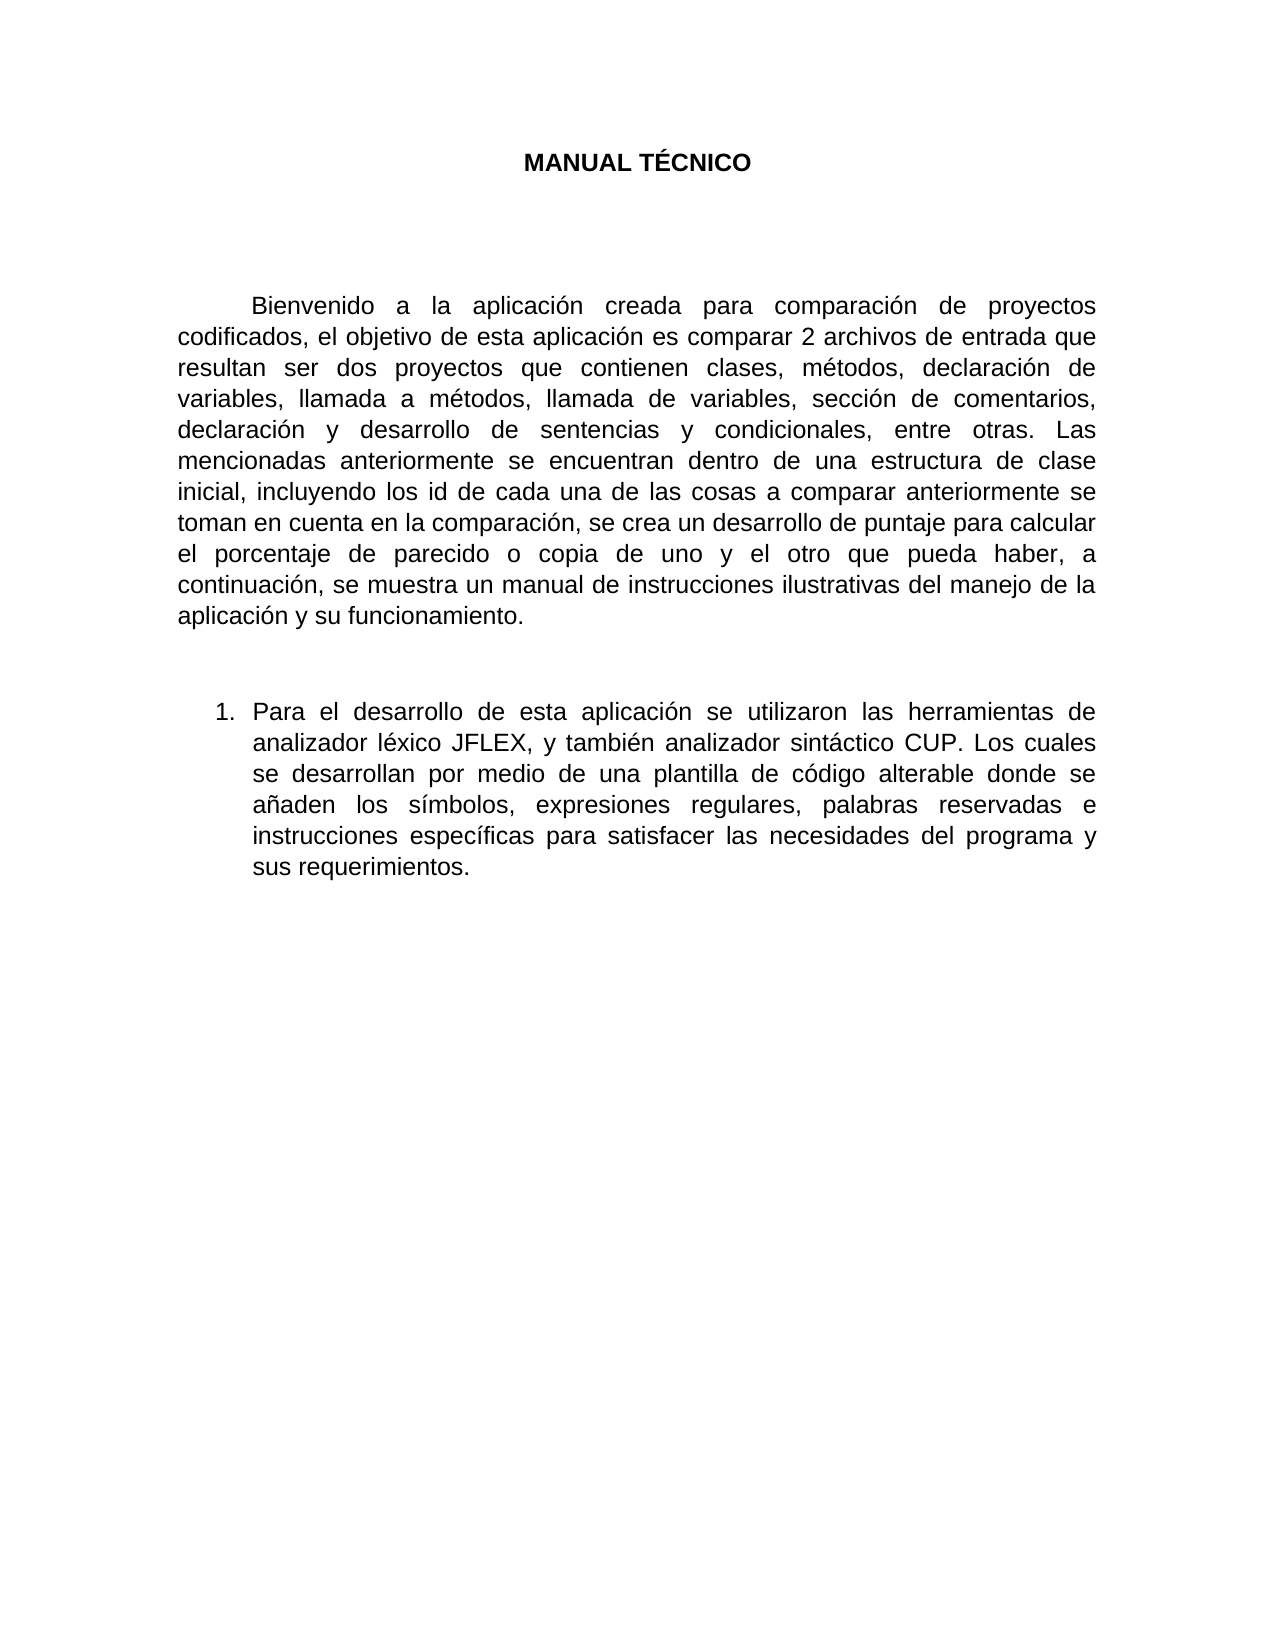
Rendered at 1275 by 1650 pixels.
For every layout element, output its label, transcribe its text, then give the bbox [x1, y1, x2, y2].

list Para el desarrollo de esta aplicación se utilizaron las herramientas de analizador léxico JFLEX, y también analizador sintáctico CUP. Los cuales se desarrollan por medio de una plantilla de código alterable donde se añaden los símbolos, expresiones regulares, palabras reservadas e instrucciones específicas para satisfacer las necesidades del programa y sus requerimientos. [215, 697, 1098, 881]
text Bienvenido a la aplicación creada para comparación de proyectos codificados, el objetivo de esta aplicación es comparar 2 archivos de entrada que resultan ser dos proyectos que contienen clases, métodos, declaración de variables, llamada a métodos, llamada de variables, sección de comentarios, declaración y desarrollo de sentencias y condicionales, entre otras. Las mencionadas anteriormente se encuentran dentro de una estructura de clase inicial, incluyendo los id de cada una de las cosas a comparar anteriormente se toman en cuenta en la comparación, se crea un desarrollo de puntaje para calcular el porcentaje de parecido o copia de uno y el otro que pueda haber, a continuación, se muestra un manual de instrucciones ilustrativas del manejo de la aplicación y su funcionamiento. [177, 291, 1098, 630]
text MANUAL TÉCNICO [177, 148, 1098, 176]
